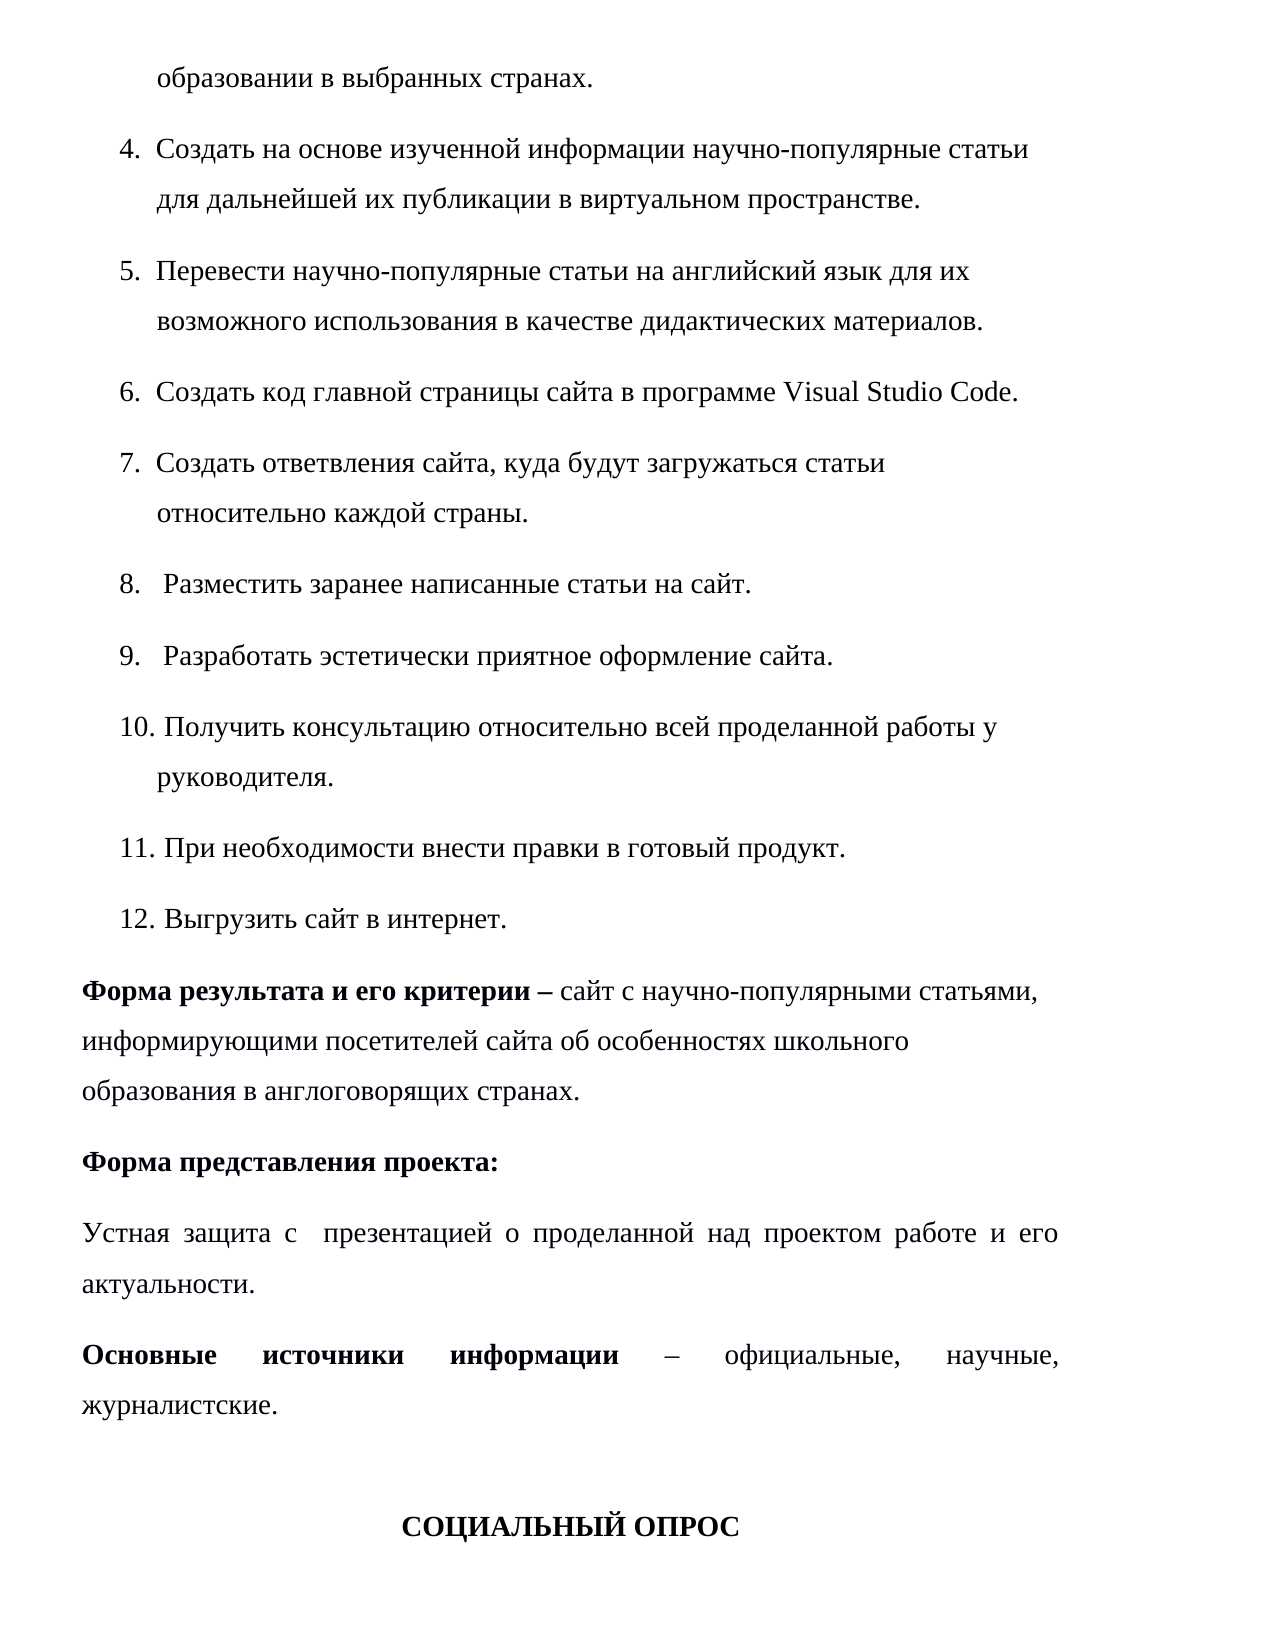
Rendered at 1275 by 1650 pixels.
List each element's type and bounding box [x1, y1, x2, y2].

table_cell [70, 60, 1071, 1556]
